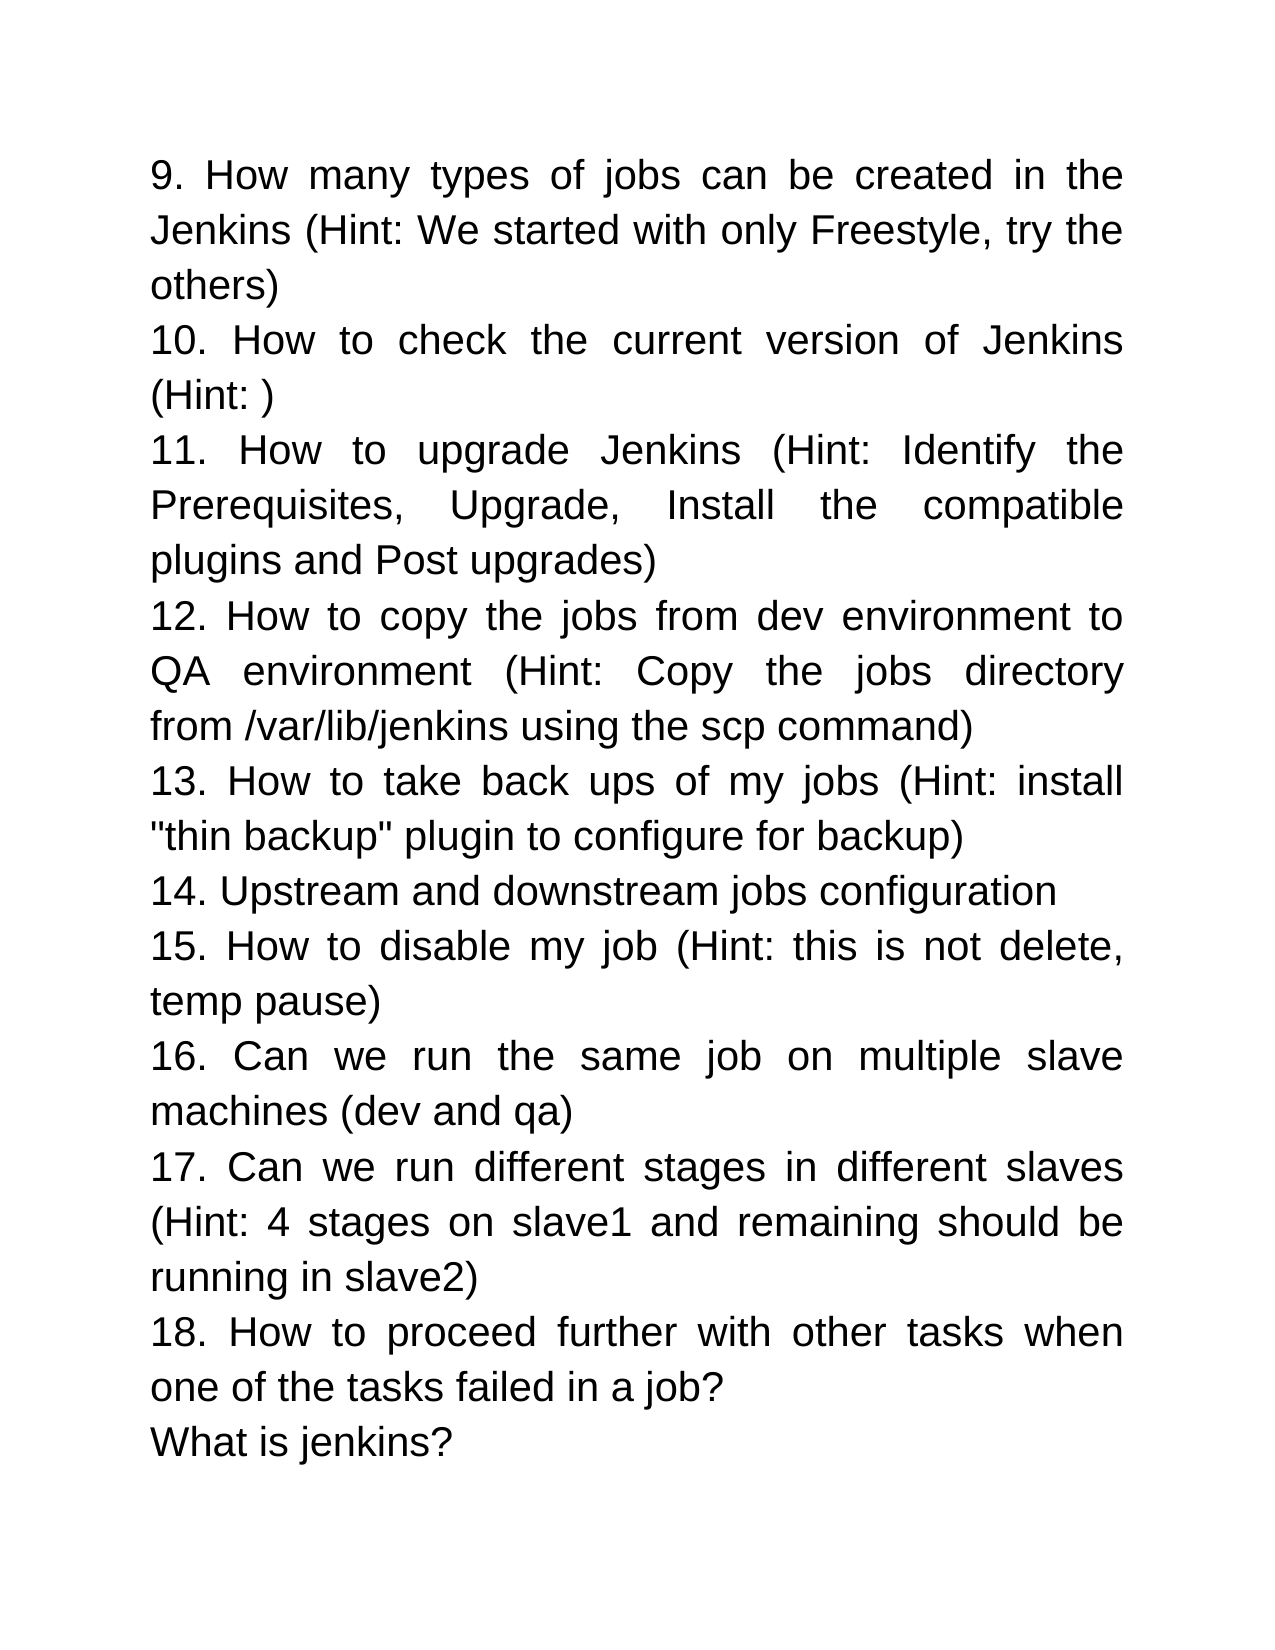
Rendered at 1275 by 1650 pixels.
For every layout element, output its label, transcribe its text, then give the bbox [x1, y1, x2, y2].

text 15. How to disable my job (Hint: this is not delete, temp pause) [150, 921, 1125, 1024]
text 12. How to copy the jobs from dev environment to QA environment (Hint: Copy the jobs directory from /var/lib/jenkins using the scp command) [150, 591, 1125, 749]
text 16. Can we run the same job on multiple slave machines (dev and qa) [150, 1032, 1125, 1135]
text 11. How to upgrade Jenkins (Hint: Identify the Prerequisites, Upgrade, Install the compatible plugins and Post upgrades) [150, 426, 1125, 584]
text 18. How to proceed further with other tasks when one of the tasks failed in a job? [150, 1307, 1125, 1410]
text 17. Can we run different stages in different slaves (Hint: 4 stages on slave1 and remaining should be running in slave2) [150, 1142, 1125, 1300]
text 9. How many types of jobs can be created in the Jenkins (Hint: We started with only Freestyle, try the others) [150, 150, 1125, 308]
text 14. Upstream and downstream jobs configuration [150, 866, 1125, 914]
text 10. How to check the current version of Jenkins (Hint: ) [150, 315, 1125, 418]
text What is jenkins? [150, 1417, 1125, 1465]
text 13. How to take back ups of my jobs (Hint: install "thin backup" plugin to configure for backup) [150, 756, 1125, 859]
